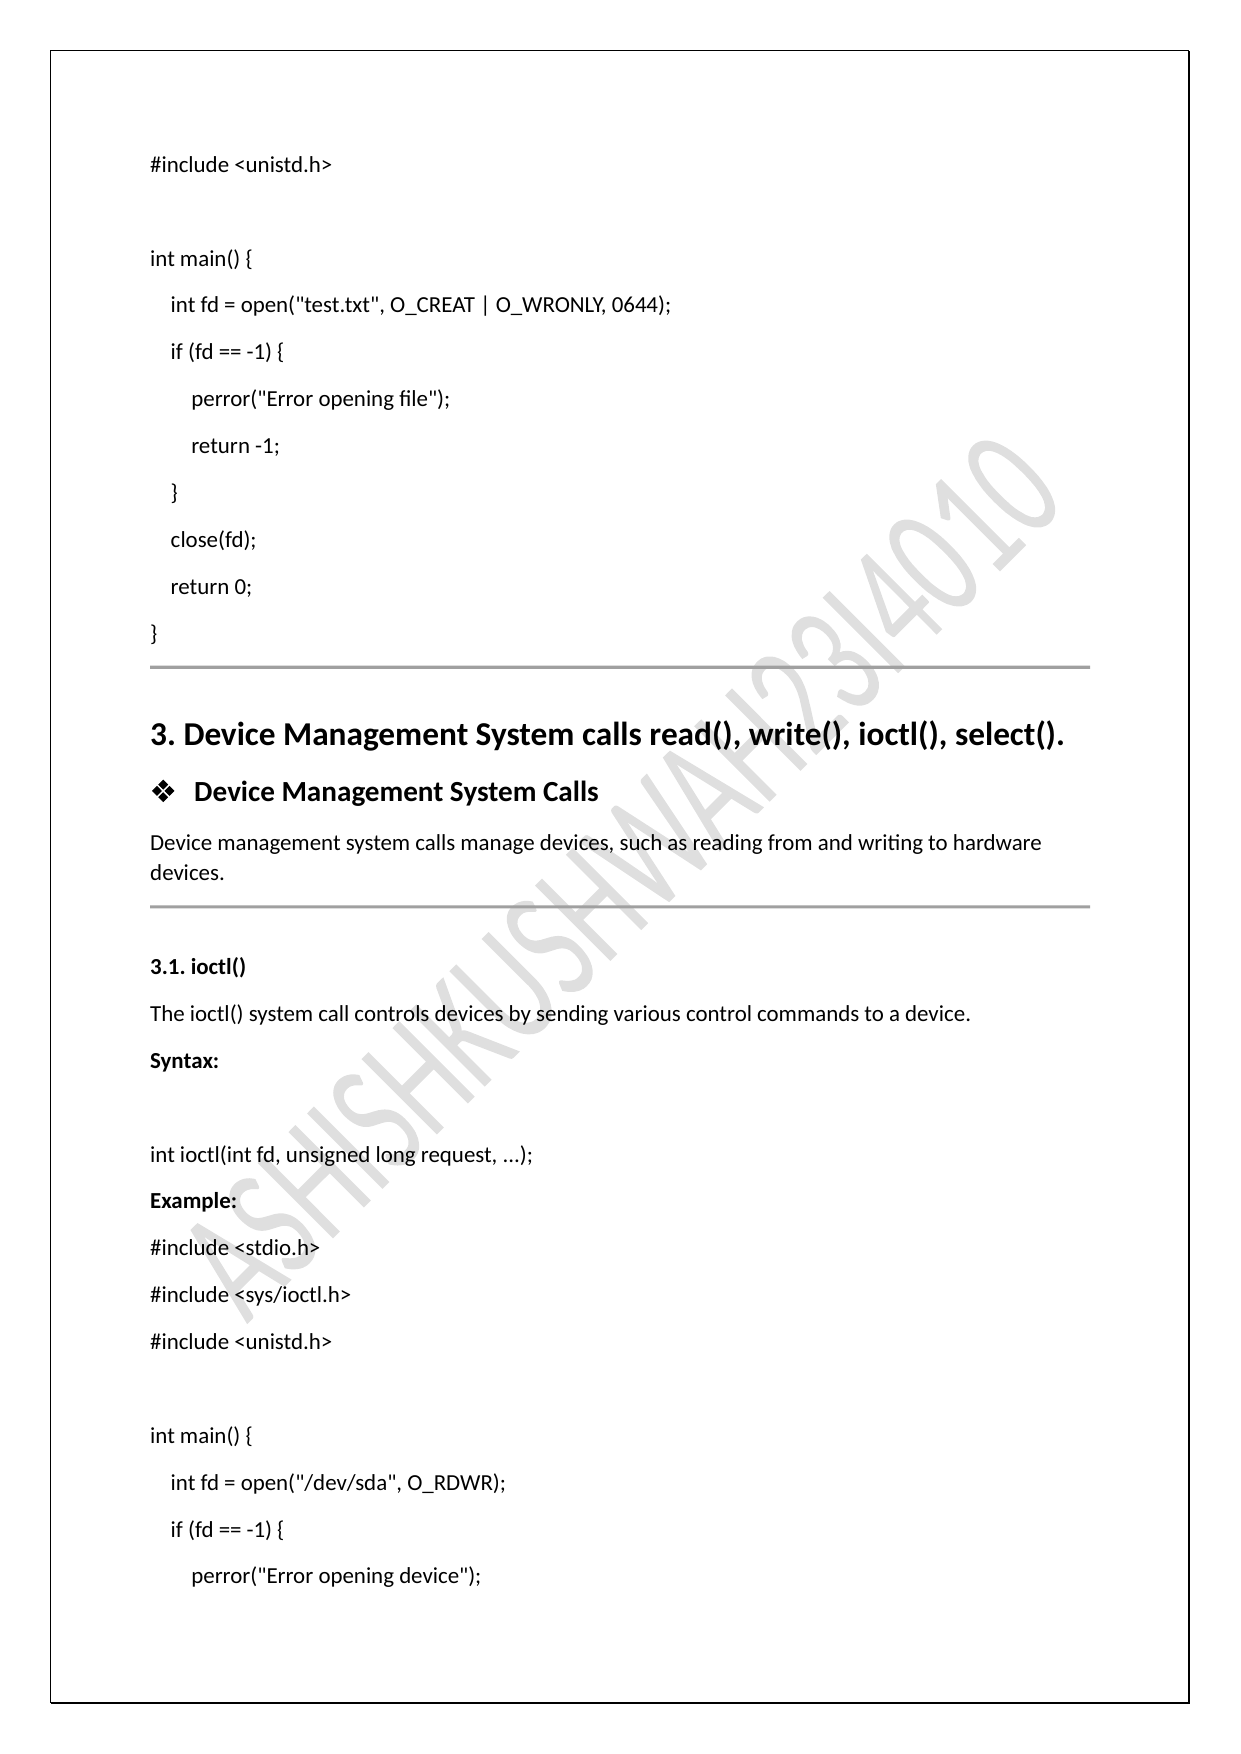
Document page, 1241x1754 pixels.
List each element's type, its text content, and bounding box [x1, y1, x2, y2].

text if (fd == -1) { [150, 1515, 1089, 1543]
text perror("Error opening device"); [150, 1562, 1089, 1589]
text int main() { [150, 244, 1089, 272]
text #include <unistd.h> [150, 150, 1089, 178]
text The ioctl() system call controls devices by sending various control commands to a device. [150, 999, 1089, 1027]
text #include <stdio.h> [150, 1233, 1089, 1261]
text close(fd); [150, 525, 1089, 553]
text Example: [150, 1187, 1089, 1214]
text } [150, 619, 1089, 647]
text perror("Error opening file"); [150, 384, 1089, 412]
text if (fd == -1) { [150, 337, 1089, 366]
list Device Management System Calls [150, 773, 1089, 809]
text int fd = open("/dev/sda", O_RDWR); [150, 1468, 1089, 1496]
text return -1; [150, 431, 1089, 459]
text 3.1. ioctl() [150, 952, 1089, 980]
text #include <sys/ioctl.h> [150, 1280, 1089, 1308]
text int main() { [150, 1421, 1089, 1449]
text } [150, 478, 1089, 506]
text 3. Device Management System calls read(), write(), ioctl(), select(). [150, 712, 1089, 753]
text Device management system calls manage devices, such as reading from and writing to hardware devices. [150, 828, 1089, 886]
text Syntax: [150, 1046, 1089, 1074]
text int ioctl(int fd, unsigned long request, ...); [150, 1140, 1089, 1168]
text int fd = open("test.txt", O_CREAT | O_WRONLY, 0644); [150, 291, 1089, 319]
text return 0; [150, 572, 1089, 600]
text #include <unistd.h> [150, 1327, 1089, 1355]
